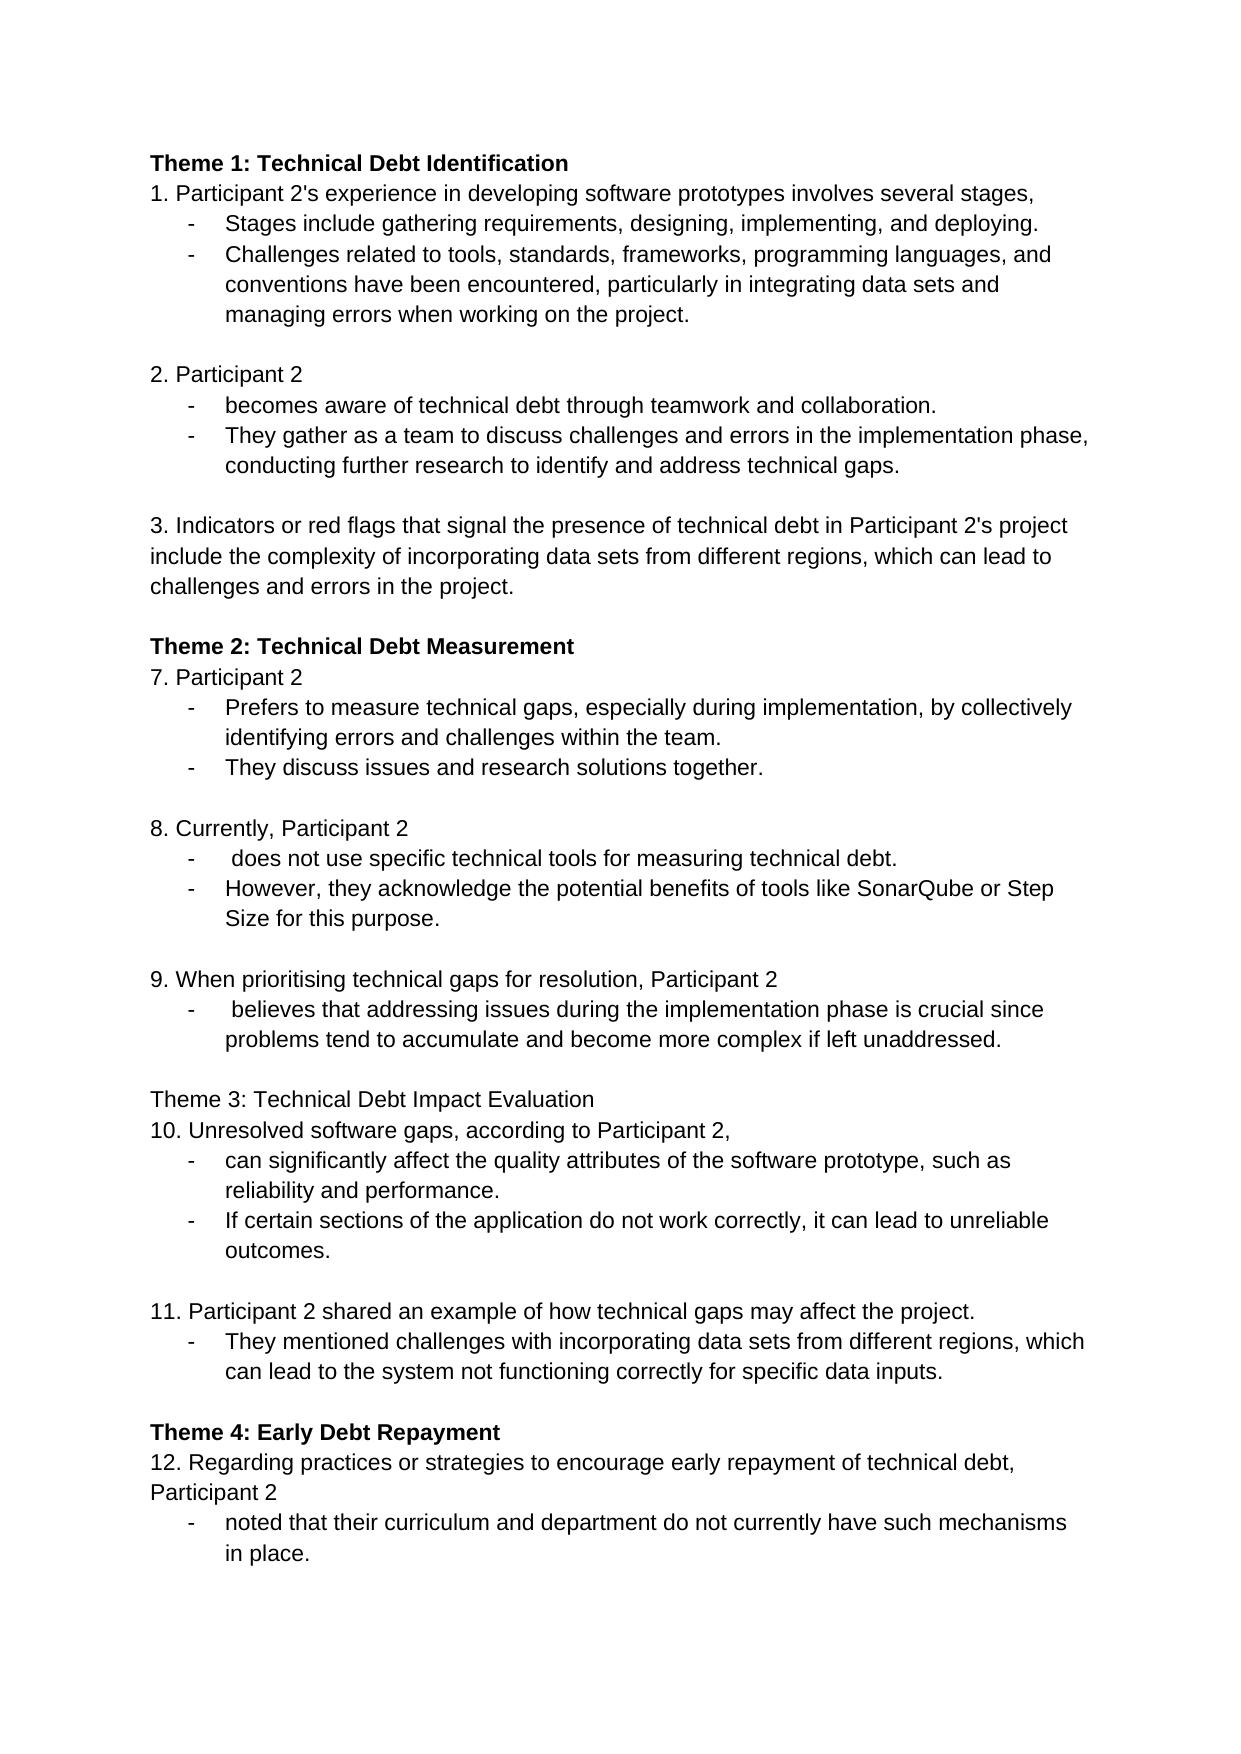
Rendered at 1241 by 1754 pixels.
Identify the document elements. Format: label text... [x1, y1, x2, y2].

list Prefers to measure technical gaps, especially during implementation, by collectively identifying errors and challenges within the team. [187, 694, 1090, 750]
list Stages include gathering requirements, designing, implementing, and deploying. [187, 210, 1090, 237]
text 11. Participant 2 shared an example of how technical gaps may affect the project. [150, 1298, 1090, 1324]
text Theme 3: Technical Debt Impact Evaluation [150, 1086, 1090, 1113]
text 7. Participant 2 [150, 663, 1090, 690]
text Theme 4: Early Debt Repayment [150, 1419, 1090, 1445]
list believes that addressing issues during the implementation phase is crucial since problems tend to accumulate and become more complex if left unaddressed. [187, 996, 1090, 1052]
text Theme 1: Technical Debt Identification [150, 150, 1090, 176]
text 1. Participant 2's experience in developing software prototypes involves several stages, [150, 180, 1090, 207]
list does not use specific technical tools for measuring technical debt. [187, 845, 1090, 871]
list If certain sections of the application do not work correctly, it can lead to unreliable outcomes. [187, 1207, 1090, 1264]
text 3. Indicators or red flags that signal the presence of technical debt in Participant 2's project include the complexity of incorporating data sets from different regions, which can lead to challenges and errors in the project. [150, 512, 1090, 599]
text Theme 2: Technical Debt Measurement [150, 633, 1090, 660]
text 10. Unresolved software gaps, according to Participant 2, [150, 1117, 1090, 1143]
list becomes aware of technical debt through teamwork and collaboration. [187, 392, 1090, 418]
list They discuss issues and research solutions together. [187, 754, 1090, 781]
list They gather as a team to discuss challenges and errors in the implementation phase, conducting further research to identify and address technical gaps. [187, 422, 1090, 478]
text 2. Participant 2 [150, 361, 1090, 388]
list They mentioned challenges with incorporating data sets from different regions, which can lead to the system not functioning correctly for specific data inputs. [187, 1328, 1090, 1385]
list can significantly affect the quality attributes of the software prototype, such as reliability and performance. [187, 1147, 1090, 1203]
list However, they acknowledge the potential benefits of tools like SonarQube or Step Size for this purpose. [187, 875, 1090, 932]
text 9. When prioritising technical gaps for resolution, Participant 2 [150, 966, 1090, 992]
text 8. Currently, Participant 2 [150, 814, 1090, 841]
list noted that their curriculum and department do not currently have such mechanisms in place. [187, 1509, 1090, 1566]
text 12. Regarding practices or strategies to encourage early repayment of technical debt, Participant 2 [150, 1449, 1090, 1506]
list Challenges related to tools, standards, frameworks, programming languages, and conventions have been encountered, particularly in integrating data sets and managing errors when working on the project. [187, 241, 1090, 327]
